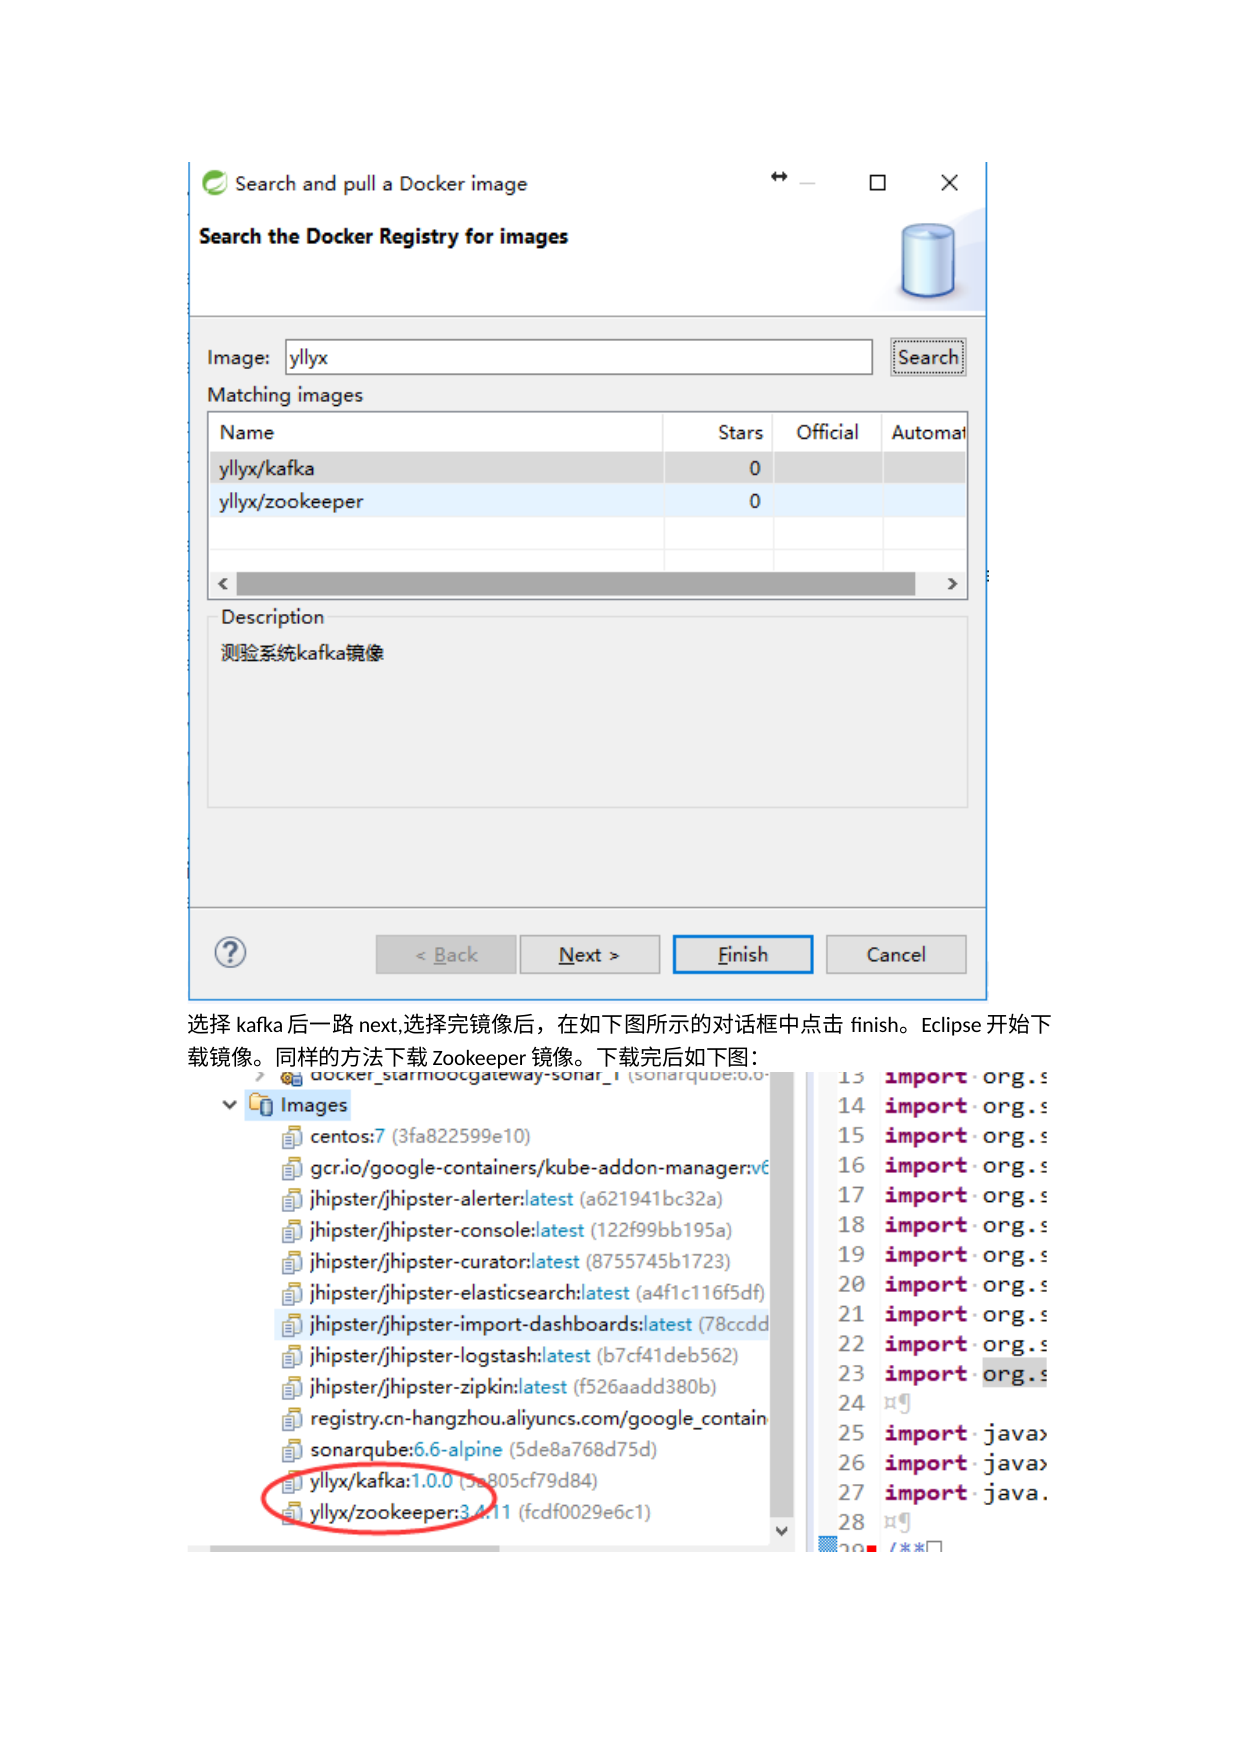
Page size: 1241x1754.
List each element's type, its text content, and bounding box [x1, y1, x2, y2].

picture [187, 1072, 1047, 1552]
picture [187, 162, 989, 1004]
text 选择kafka后一路next,选择完镜像后，在如下图所示的对话框中点击finish。Eclipse开始下载镜像。同样的方法下载Zookeeper镜像。下载完后如下图： [187, 1007, 1053, 1072]
